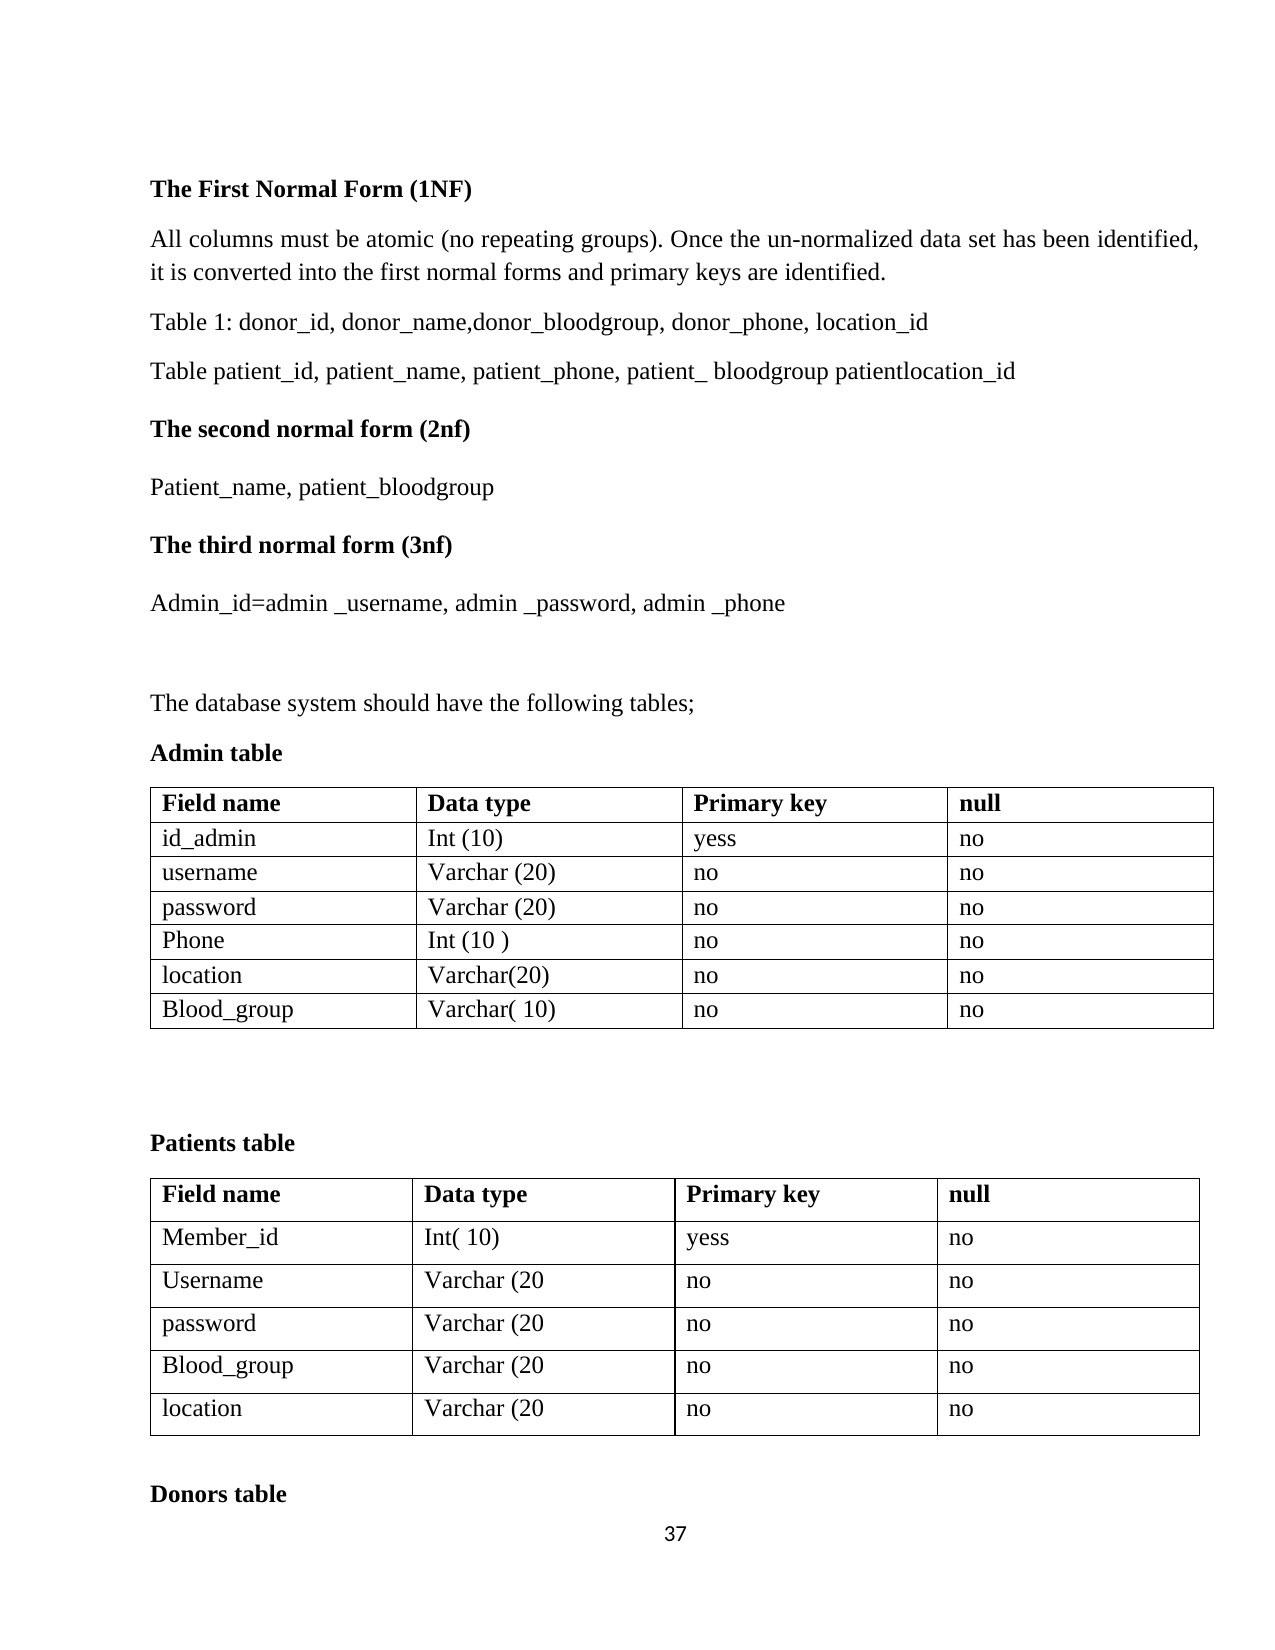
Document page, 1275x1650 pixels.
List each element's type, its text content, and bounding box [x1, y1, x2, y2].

text Admin_id=admin _username, admin _password, admin _phone [150, 588, 1200, 617]
text Patients table [150, 1128, 1200, 1157]
table_cell Varchar (20 [413, 1265, 674, 1307]
table_cell Varchar (20) [417, 892, 682, 924]
table_cell no [938, 1308, 1199, 1349]
table_cell Int (10 ) [417, 925, 682, 959]
table_cell no [676, 1351, 937, 1392]
list Donors table [150, 1479, 1200, 1508]
text The First Normal Form (1NF) [150, 174, 1200, 203]
table_cell username [151, 857, 416, 891]
table_cell no [948, 994, 1213, 1028]
table_cell Varchar (20 [413, 1351, 674, 1392]
table_cell no [683, 960, 947, 993]
table_cell no [676, 1308, 937, 1349]
table_cell no [676, 1265, 937, 1307]
table_cell Varchar( 10) [417, 994, 682, 1028]
table_cell Phone [151, 925, 416, 959]
table_cell no [938, 1265, 1199, 1307]
text The second normal form (2nf) [150, 414, 1200, 443]
table_cell Varchar(20) [417, 960, 682, 993]
table_cell Member_id [151, 1222, 412, 1264]
table_cell Blood_group [151, 1351, 412, 1392]
table_header Field name [151, 1179, 412, 1221]
table_header Field name [151, 788, 416, 822]
table_cell id_admin [151, 823, 416, 856]
table_cell no [683, 892, 947, 924]
text Table 1: donor_id, donor_name,donor_bloodgroup, donor_phone, location_id [150, 307, 1200, 336]
table_cell location [151, 1394, 412, 1435]
table_cell no [948, 892, 1213, 924]
table_cell no [948, 857, 1213, 891]
table_header Data type [417, 788, 682, 822]
table_cell Int( 10) [413, 1222, 674, 1264]
table_header Primary key [676, 1179, 937, 1221]
table_cell Int (10) [417, 823, 682, 856]
table_header null [938, 1179, 1199, 1221]
table_cell password [151, 892, 416, 924]
text All columns must be atomic (no repeating groups). Once the un-normalized data set has been identified, it is converted into the first normal forms and primary keys are identified. [150, 224, 1200, 286]
text Admin table [150, 738, 1200, 766]
table_cell no [676, 1394, 937, 1435]
text The third normal form (3nf) [150, 531, 1200, 559]
table_cell Varchar (20 [413, 1308, 674, 1349]
table_cell yess [683, 823, 947, 856]
table_cell Varchar (20) [417, 857, 682, 891]
table_cell Varchar (20 [413, 1394, 674, 1435]
text Table patient_id, patient_name, patient_phone, patient_ bloodgroup patientlocation_id [150, 356, 1200, 385]
table_cell yess [676, 1222, 937, 1264]
table_header Primary key [683, 788, 947, 822]
table_cell no [938, 1394, 1199, 1435]
table_cell no [948, 823, 1213, 856]
table_cell no [948, 960, 1213, 993]
table_cell Username [151, 1265, 412, 1307]
table_cell no [938, 1222, 1199, 1264]
text The database system should have the following tables; [150, 688, 1200, 717]
table_cell no [683, 925, 947, 959]
table_cell no [683, 994, 947, 1028]
table_cell no [683, 857, 947, 891]
table_header Data type [413, 1179, 674, 1221]
table_cell location [151, 960, 416, 993]
table_cell no [938, 1351, 1199, 1392]
table_cell password [151, 1308, 412, 1349]
text Patient_name, patient_bloodgroup [150, 472, 1200, 501]
table_cell no [948, 925, 1213, 959]
table_cell Blood_group [151, 994, 416, 1028]
table_header null [948, 788, 1213, 822]
